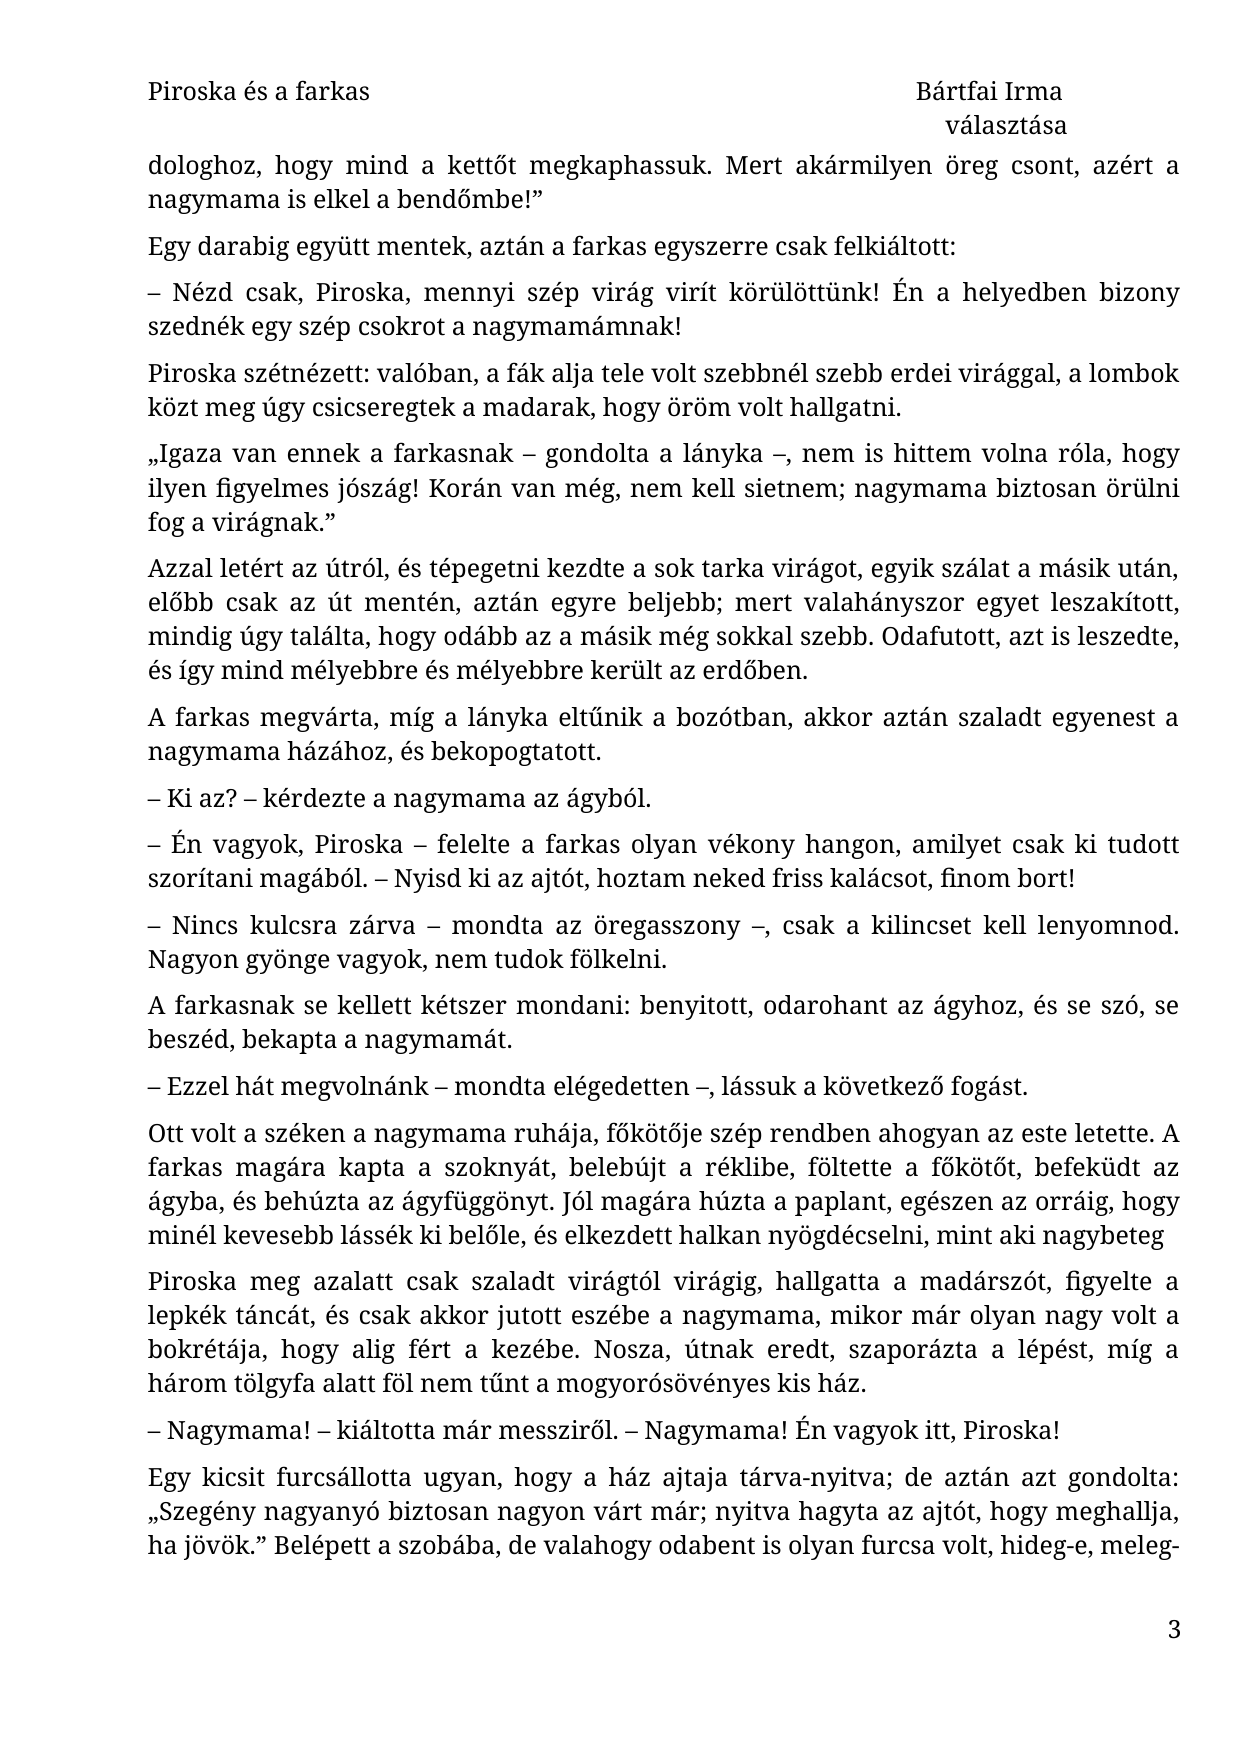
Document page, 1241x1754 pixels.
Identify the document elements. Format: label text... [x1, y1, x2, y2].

text – Én vagyok, Piroska – felelte a farkas olyan vékony hangon, amilyet csak ki tudott szorítani magából. – Nyisd ki az ajtót, hoztam neked friss kalácsot, finom bort! [148, 827, 1181, 895]
text Egy darabig együtt mentek, aztán a farkas egyszerre csak felkiáltott: [148, 228, 1181, 262]
text – Nincs kulcsra zárva – mondta az öregasszony –, csak a kilincset kell lenyomnod. Nagyon gyönge vagyok, nem tudok fölkelni. [148, 907, 1181, 976]
text – Nagymama! – kiáltotta már messziről. – Nagymama! Én vagyok itt, Piroska! [148, 1413, 1181, 1447]
text Piroska szétnézett: valóban, a fák alja tele volt szebbnél szebb erdei virággal, a lombok közt meg úgy csicseregtek a madarak, hogy öröm volt hallgatni. [148, 356, 1181, 424]
text Azzal letért az útról, és tépegetni kezdte a sok tarka virágot, egyik szálat a másik után, előbb csak az út mentén, aztán egyre beljebb; mert valahányszor egyet leszakított, mindig úgy találta, hogy odább az a másik még sokkal szebb. Odafutott, azt is leszedte, és így mind mélyebbre és mélyebbre került az erdőben. [148, 551, 1181, 687]
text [148, 148, 1181, 216]
text – Ki az? – kérdezte a nagymama az ágyból. [148, 780, 1181, 814]
text – Nézd csak, Piroska, mennyi szép virág virít körülöttünk! Én a helyedben bizony szednék egy szép csokrot a nagymamámnak! [148, 275, 1181, 343]
text Piroska meg azalatt csak szaladt virágtól virágig, hallgatta a madárszót, figyelte a lepkék táncát, és csak akkor jutott eszébe a nagymama, mikor már olyan nagy volt a bokrétája, hogy alig fért a kezébe. Nosza, útnak eredt, szaporázta a lépést, míg a három tölgyfa alatt föl nem tűnt a mogyorósövényes kis ház. [148, 1264, 1181, 1400]
text A farkas megvárta, míg a lányka eltűnik a bozótban, akkor aztán szaladt egyenest a nagymama házához, és bekopogtatott. [148, 699, 1181, 768]
text – Ezzel hát megvolnánk – mondta elégedetten –, lássuk a következő fogást. [148, 1069, 1181, 1103]
text Ott volt a széken a nagymama ruhája, főkötője szép rendben ahogyan az este letette. A farkas magára kapta a szoknyát, belebújt a réklibe, föltette a főkötőt, befeküdt az ágyba, és behúzta az ágyfüggönyt. Jól magára húzta a paplant, egészen az orráig, hogy minél kevesebb lássék ki belőle, és elkezdett halkan nyögdécselni, mint aki nagybeteg [148, 1115, 1181, 1251]
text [148, 1459, 1181, 1561]
text A farkasnak se kellett kétszer mondani: benyitott, odarohant az ágyhoz, és se szó, se beszéd, bekapta a nagymamát. [148, 988, 1181, 1056]
text „Igaza van ennek a farkasnak – gondolta a lányka –, nem is hittem volna róla, hogy ilyen figyelmes jószág! Korán van még, nem kell sietnem; nagymama biztosan örülni fog a virágnak.” [148, 436, 1181, 538]
